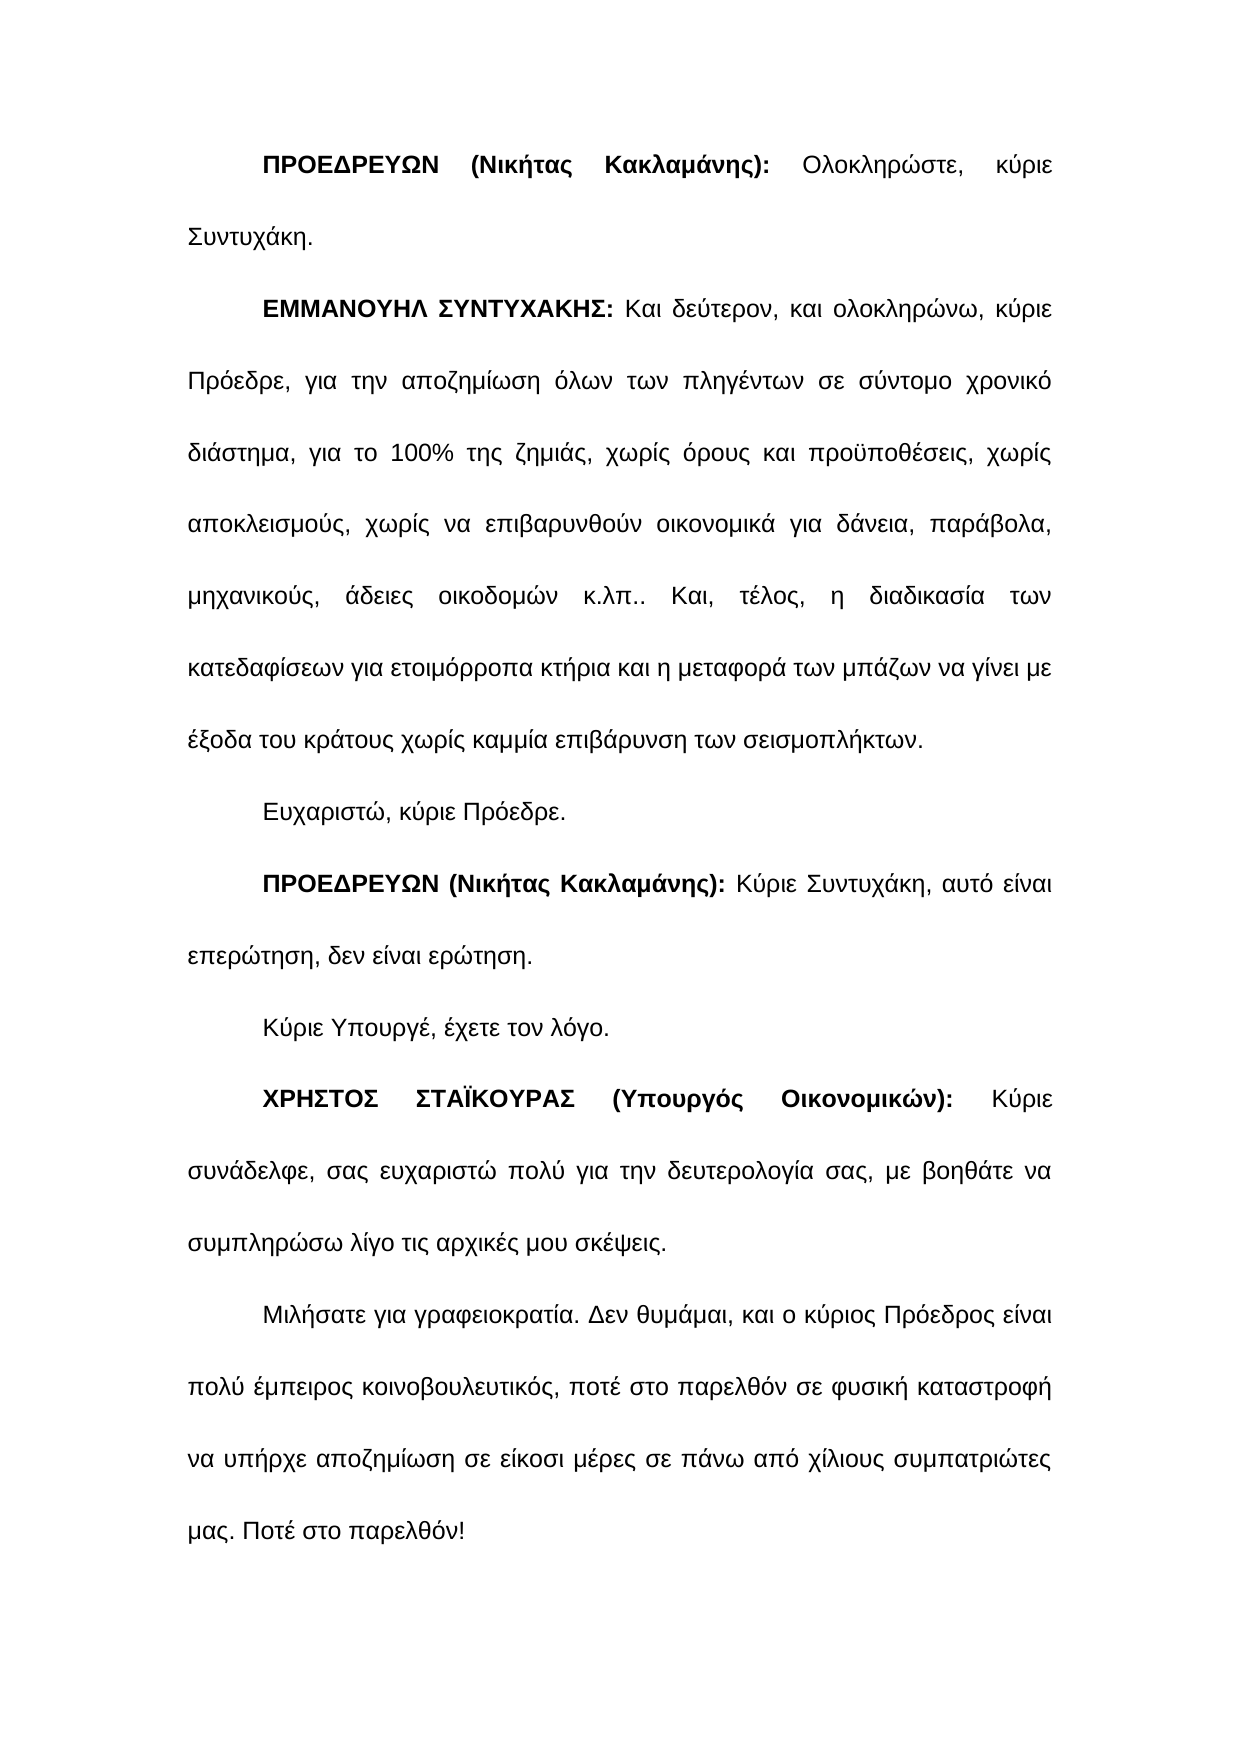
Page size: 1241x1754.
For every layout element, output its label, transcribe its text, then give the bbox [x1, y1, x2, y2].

text ΧΡΗΣΤΟΣ ΣΤΑΪΚΟΥΡΑΣ (Υπουργός Οικονομικών): Κύριε συνάδελφε, σας ευχαριστώ πολύ για την δευτερολογία σας, με βοηθάτε να συμπληρώσω λίγο τις αρχικές μου σκέψεις. [187, 1084, 1053, 1257]
text ΠΡΟΕΔΡΕΥΩΝ (Νικήτας Κακλαμάνης): Ολοκληρώστε, κύριε Συντυχάκη. [187, 150, 1053, 251]
text Μιλήσατε για γραφειοκρατία. Δεν θυμάμαι, και ο κύριος Πρόεδρος είναι πολύ έμπειρος κοινοβουλευτικός, ποτέ στο παρελθόν σε φυσική καταστροφή να υπήρχε αποζημίωση σε είκοσι μέρες σε πάνω από χίλιους συμπατριώτες μας. Ποτέ στο παρελθόν! [187, 1300, 1053, 1544]
text Κύριε Υπουργέ, έχετε τον λόγο. [187, 1012, 1053, 1041]
text ΕΜΜΑΝΟΥΗΛ ΣΥΝΤΥΧΑΚΗΣ: Και δεύτερον, και ολοκληρώνω, κύριε Πρόεδρε, για την αποζημίωση όλων των πληγέντων σε σύντομο χρονικό διάστημα, για το 100% της ζημιάς, χωρίς όρους και προϋποθέσεις, χωρίς αποκλεισμούς, χωρίς να επιβαρυνθούν οικονομικά για δάνεια, παράβολα, μηχανικούς, άδειες οικοδομών κ.λπ.. Και, τέλος, η διαδικασία των κατεδαφίσεων για ετοιμόρροπα κτήρια και η μεταφορά των μπάζων να γίνει με έξοδα του κράτους χωρίς καμμία επιβάρυνση των σεισμοπλήκτων. [187, 294, 1053, 754]
text Ευχαριστώ, κύριε Πρόεδρε. [187, 797, 1053, 826]
text ΠΡΟΕΔΡΕΥΩΝ (Νικήτας Κακλαμάνης): Κύριε Συντυχάκη, αυτό είναι επερώτηση, δεν είναι ερώτηση. [187, 869, 1053, 969]
